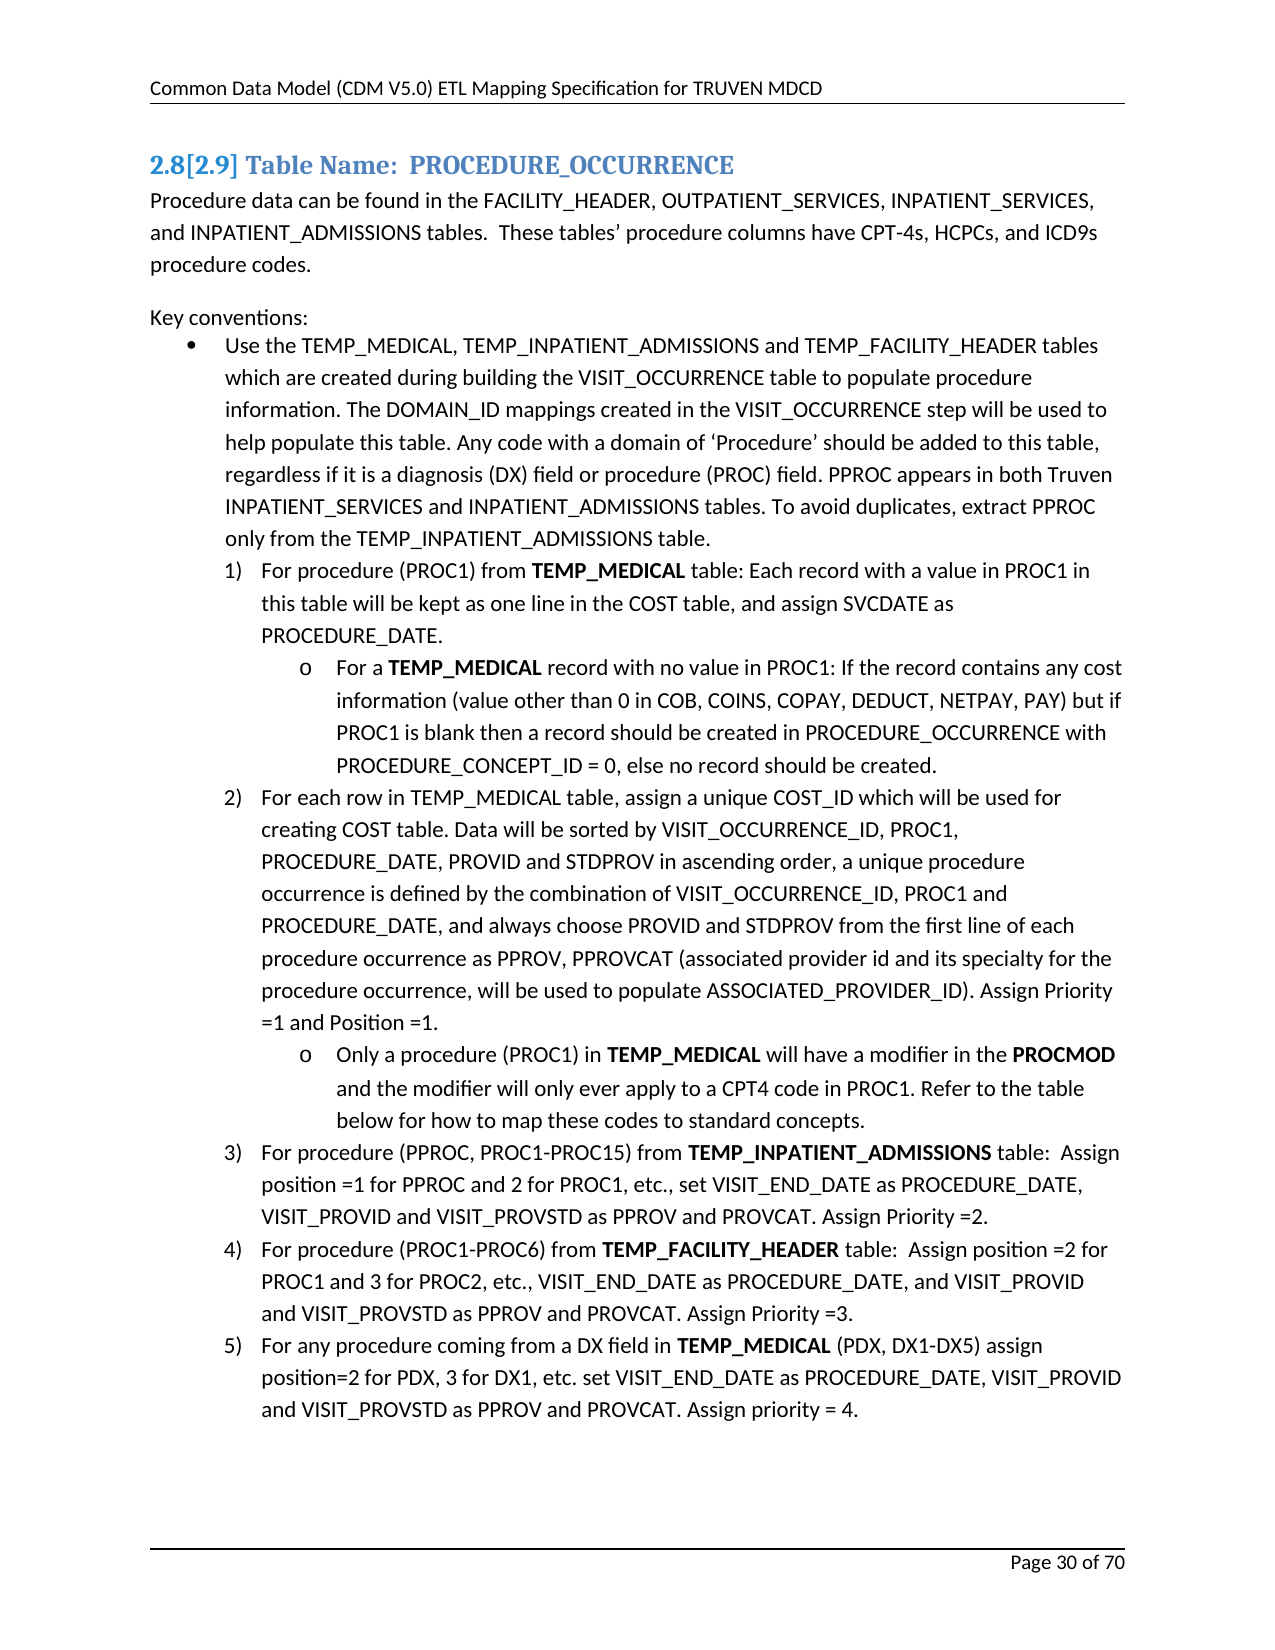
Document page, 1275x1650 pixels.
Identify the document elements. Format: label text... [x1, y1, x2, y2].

list For procedure (PROC1-PROC6) from TEMP_FACILITY_HEADER table: Assign position =2 for PROC1 and 3 for PROC2, etc., VISIT_END_DATE as PROCEDURE_DATE, and VISIT_PROVID and VISIT_PROVSTD as PPROV and PROVCAT. Assign Priority =3. [224, 1235, 1125, 1327]
list For each row in TEMP_MEDICAL table, assign a unique COST_ID which will be used for creating COST table. Data will be sorted by VISIT_OCCURRENCE_ID, PROC1, PROCEDURE_DATE, PROVID and STDPROV in ascending order, a unique procedure occurrence is defined by the combination of VISIT_OCCURRENCE_ID, PROC1 and PROCEDURE_DATE, and always choose PROVID and STDPROV from the first line of each procedure occurrence as PPROV, PPROVCAT (associated provider id and its specialty for the procedure occurrence, will be used to populate ASSOCIATED_PROVIDER_ID). Assign Priority =1 and Position =1. [224, 783, 1125, 1036]
list Only a procedure (PROC1) in TEMP_MEDICAL will have a modifier in the PROCMOD and the modifier will only ever apply to a CPT4 code in PROC1. Refer to the table below for how to map these codes to standard concepts. [299, 1040, 1125, 1134]
text Key conventions: [150, 303, 1125, 331]
list For a TEMP_MEDICAL record with no value in PROC1: If the record contains any cost information (value other than 0 in COB, COINS, COPAY, DEDUCT, NETPAY, PAY) but if PROC1 is blank then a record should be created in PROCEDURE_OCCURRENCE with PROCEDURE_CONCEPT_ID = 0, else no record should be created. [299, 653, 1125, 779]
list For procedure (PROC1) from TEMP_MEDICAL table: Each record with a value in PROC1 in this table will be kept as one line in the COST table, and assign SVCDATE as PROCEDURE_DATE. [224, 556, 1125, 649]
text Procedure data can be found in the FACILITY_HEADER, OUTPATIENT_SERVICES, INPATIENT_SERVICES, and INPATIENT_ADMISSIONS tables. These tables’ procedure columns have CPT-4s, HCPCs, and ICD9s procedure codes. [150, 186, 1125, 278]
list Use the TEMP_MEDICAL, TEMP_INPATIENT_ADMISSIONS and TEMP_FACILITY_HEADER tables which are created during building the VISIT_OCCURRENCE table to populate procedure information. The DOMAIN_ID mappings created in the VISIT_OCCURRENCE step will be used to help populate this table. Any code with a domain of ‘Procedure’ should be added to this table, regardless if it is a diagnosis (DX) field or procedure (PROC) field. PPROC appears in both Truven INPATIENT_SERVICES and INPATIENT_ADMISSIONS tables. To avoid duplicates, extract PPROC only from the TEMP_INPATIENT_ADMISSIONS table. [187, 331, 1125, 552]
subtitle Table Name: PROCEDURE_OCCURRENCE [150, 150, 1125, 181]
list For any procedure coming from a DX field in TEMP_MEDICAL (PDX, DX1-DX5) assign position=2 for PDX, 3 for DX1, etc. set VISIT_END_DATE as PROCEDURE_DATE, VISIT_PROVID and VISIT_PROVSTD as PPROV and PROVCAT. Assign priority = 4. [224, 1331, 1125, 1424]
list For procedure (PPROC, PROC1-PROC15) from TEMP_INPATIENT_ADMISSIONS table: Assign position =1 for PPROC and 2 for PROC1, etc., set VISIT_END_DATE as PROCEDURE_DATE, VISIT_PROVID and VISIT_PROVSTD as PPROV and PROVCAT. Assign Priority =2. [224, 1138, 1125, 1231]
